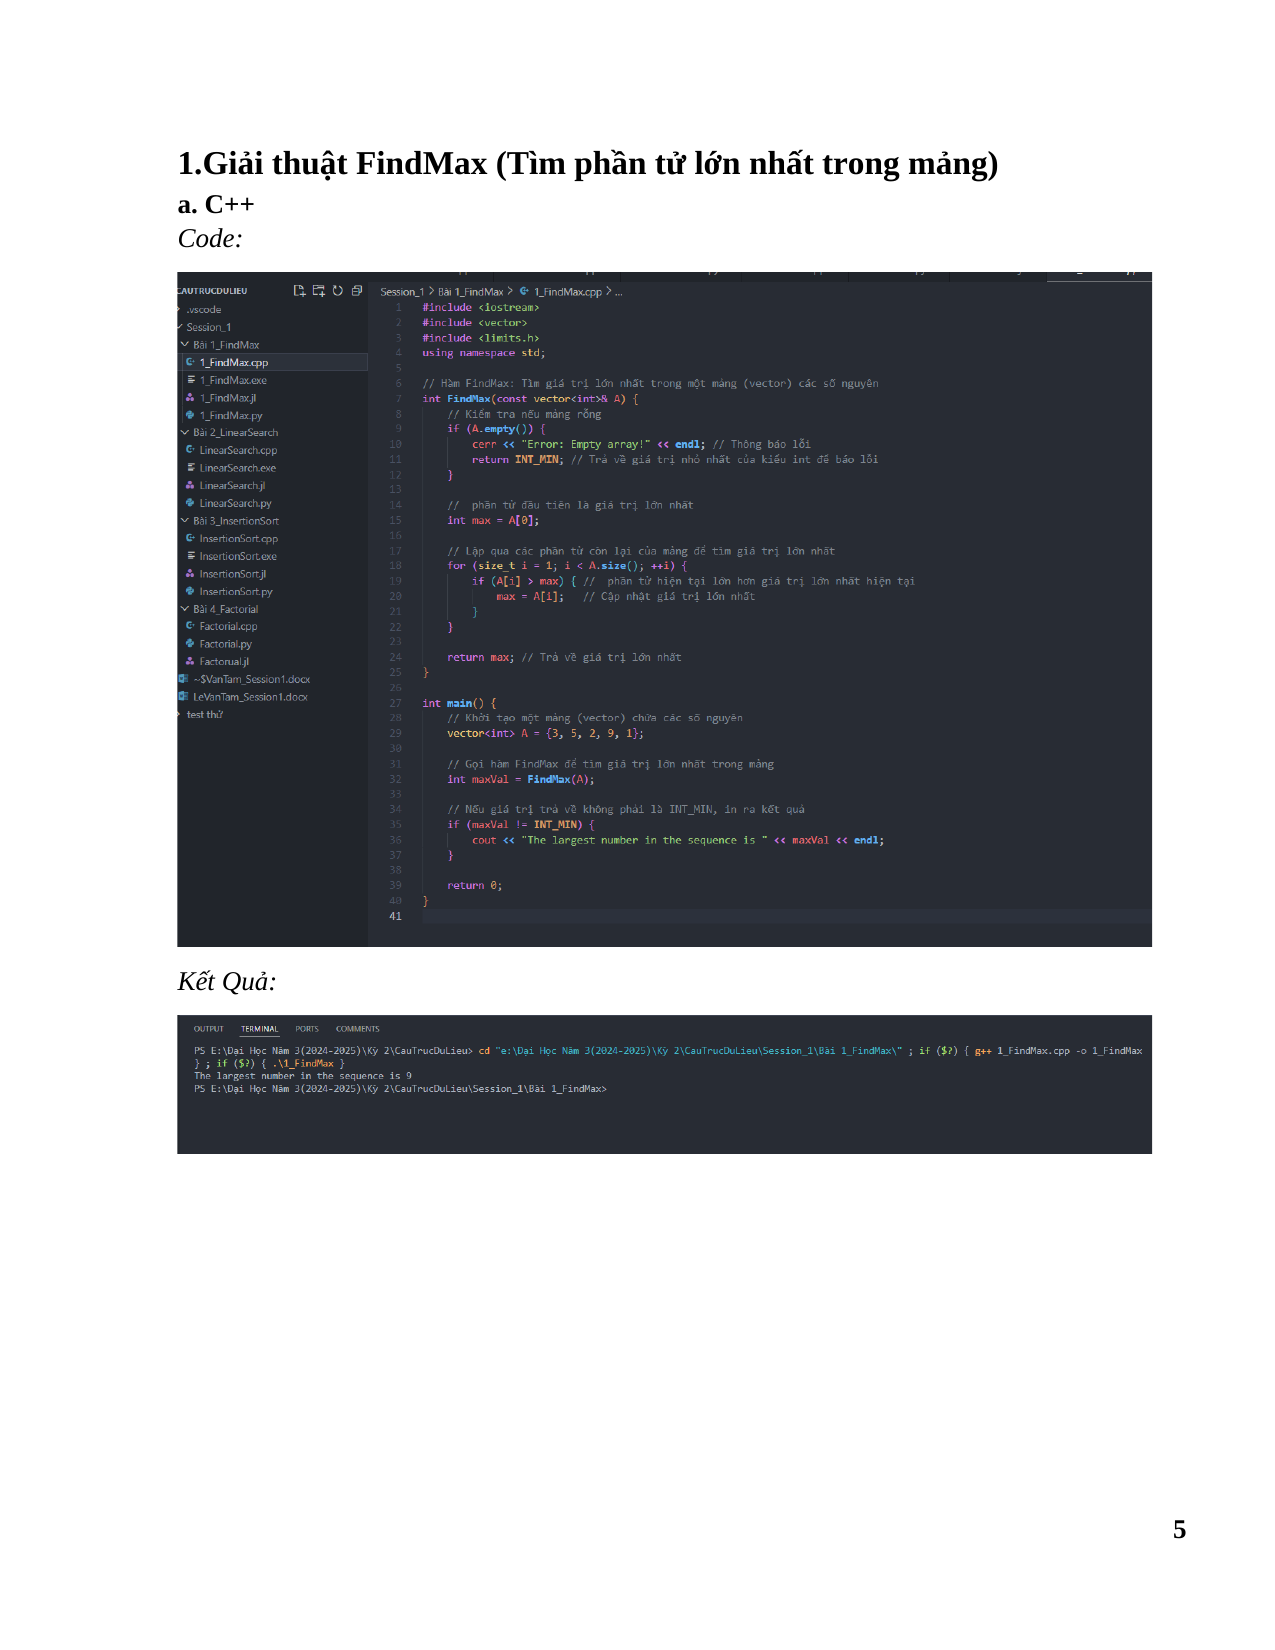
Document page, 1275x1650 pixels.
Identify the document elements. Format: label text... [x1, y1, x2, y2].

picture [177, 272, 1153, 947]
text Code: [177, 222, 1186, 253]
subtitle a. C++ [177, 189, 1186, 220]
picture [177, 1015, 1153, 1154]
subtitle 1.Giải thuật FindMax (Tìm phần tử lớn nhất trong mảng) [177, 143, 1186, 181]
text Kết Quả: [177, 966, 1186, 997]
